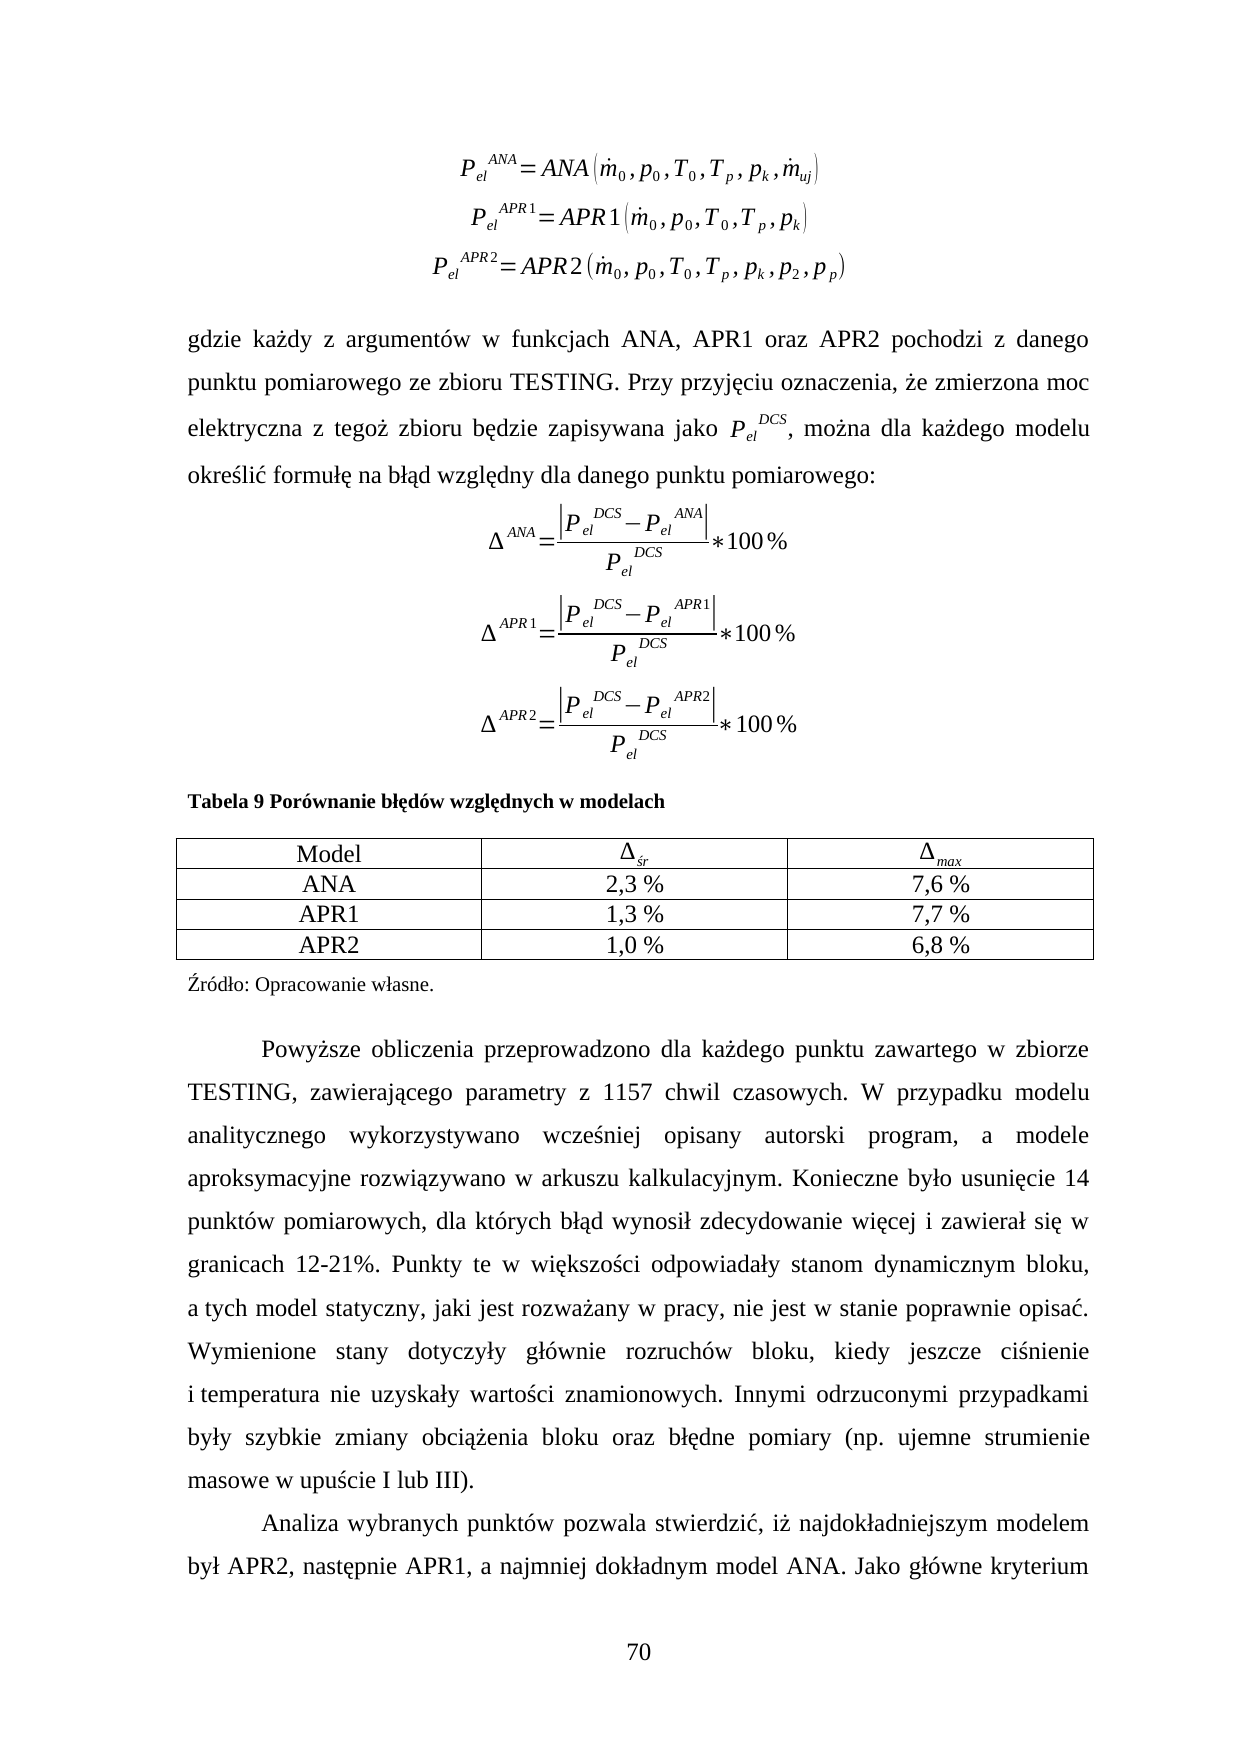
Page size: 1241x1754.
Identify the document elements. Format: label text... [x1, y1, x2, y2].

text gdzie każdy z argumentów w funkcjach ANA, APR1 oraz APR2 pochodzi z danego punktu pomiarowego ze zbioru TESTING. Przy przyjęciu oznaczenia, że zmierzona moc elektryczna z tegoż zbioru będzie zapisywana jako , można dla każdego modelu określić formułę na błąd względny dla danego punktu pomiarowego: [187, 324, 1090, 488]
table_cell 7,6 % [788, 869, 1093, 898]
table_cell 2,3 % [482, 869, 787, 898]
table_cell 7,7 % [788, 900, 1093, 929]
table_cell 1,3 % [482, 900, 787, 929]
text Tabela Porównanie błędów względnych w modelach [187, 789, 1090, 813]
text Źródło: Opracowanie własne. [187, 972, 1090, 996]
table_cell 6,8 % [788, 930, 1093, 959]
table_cell APR2 [177, 930, 481, 959]
table_cell ANA [177, 869, 481, 898]
text Powyższe obliczenia przeprowadzono dla każdego punktu zawartego w zbiorze TESTING, zawierającego parametry z 1157 chwil czasowych. W przypadku modelu analitycznego wykorzystywano wcześniej opisany autorski program, a modele aproksymacyjne rozwiązywano w arkuszu kalkulacyjnym. Konieczne było usunięcie 14 punktów pomiarowych, dla których błąd wynosił zdecydowanie więcej i zawierał się w granicach 12-21%. Punkty te w większości odpowiadały stanom dynamicznym bloku, a tych model statyczny, jaki jest rozważany w pracy, nie jest w stanie poprawnie opisać. Wymienione stany dotyczyły głównie rozruchów bloku, kiedy jeszcze ciśnienie i temperatura nie uzyskały wartości znamionowych. Innymi odrzuconymi przypadkami były szybkie zmiany obciążenia bloku oraz błędne pomiary (np. ujemne strumienie masowe w upuście I lub III). [187, 1034, 1090, 1494]
table_cell APR1 [177, 900, 481, 929]
table_header Model [177, 839, 481, 868]
table_cell 1,0 % [482, 930, 787, 959]
table_header [788, 839, 1093, 868]
table_header [482, 839, 787, 868]
